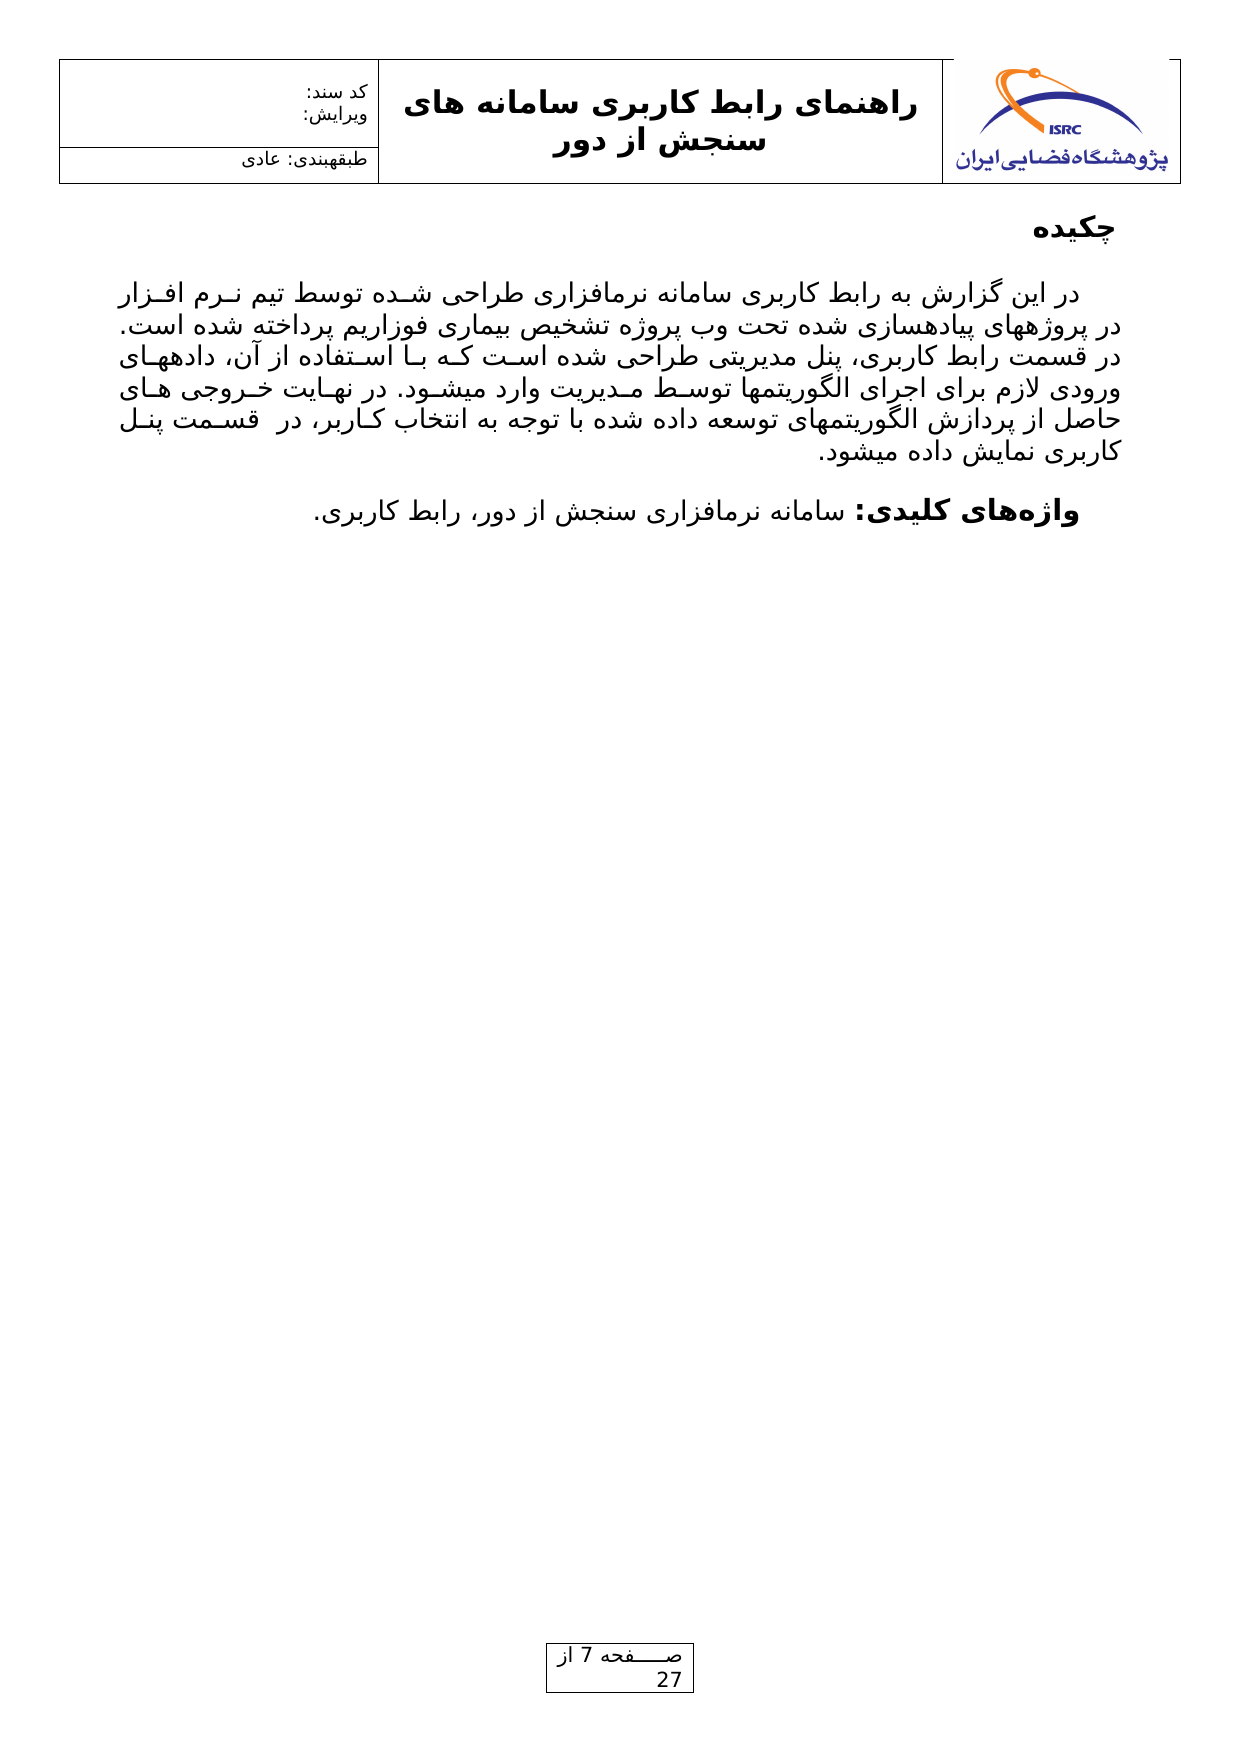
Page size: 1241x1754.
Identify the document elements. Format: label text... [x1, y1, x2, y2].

list چکیده [118, 210, 1117, 244]
text واژه‌های کلیدی: سامانه نرمافزاری سنجش از دور، رابط کاربری. [118, 493, 1122, 527]
text در این گزارش به رابط کاربری سامانه نرمافزاری طراحی شده توسط تیم نرم افزار در پروژههای پیادهسازی شده تحت وب پروژه تشخیص بیماری فوزاریم پرداخته شده است. در قسمت رابط کاربری، پنل مدیریتی طراحی شده است که با استفاده از آن، دادههای ورودی لازم برای اجرای الگوریتمها توسط مدیریت وارد میشود. در نهایت خروجی های حاصل از پردازش الگوریتمهای توسعه داده شده با توجه به انتخاب کاربر، در قسمت پنل کاربری نمایش داده میشود. [118, 277, 1122, 467]
picture [953, 59, 1170, 176]
